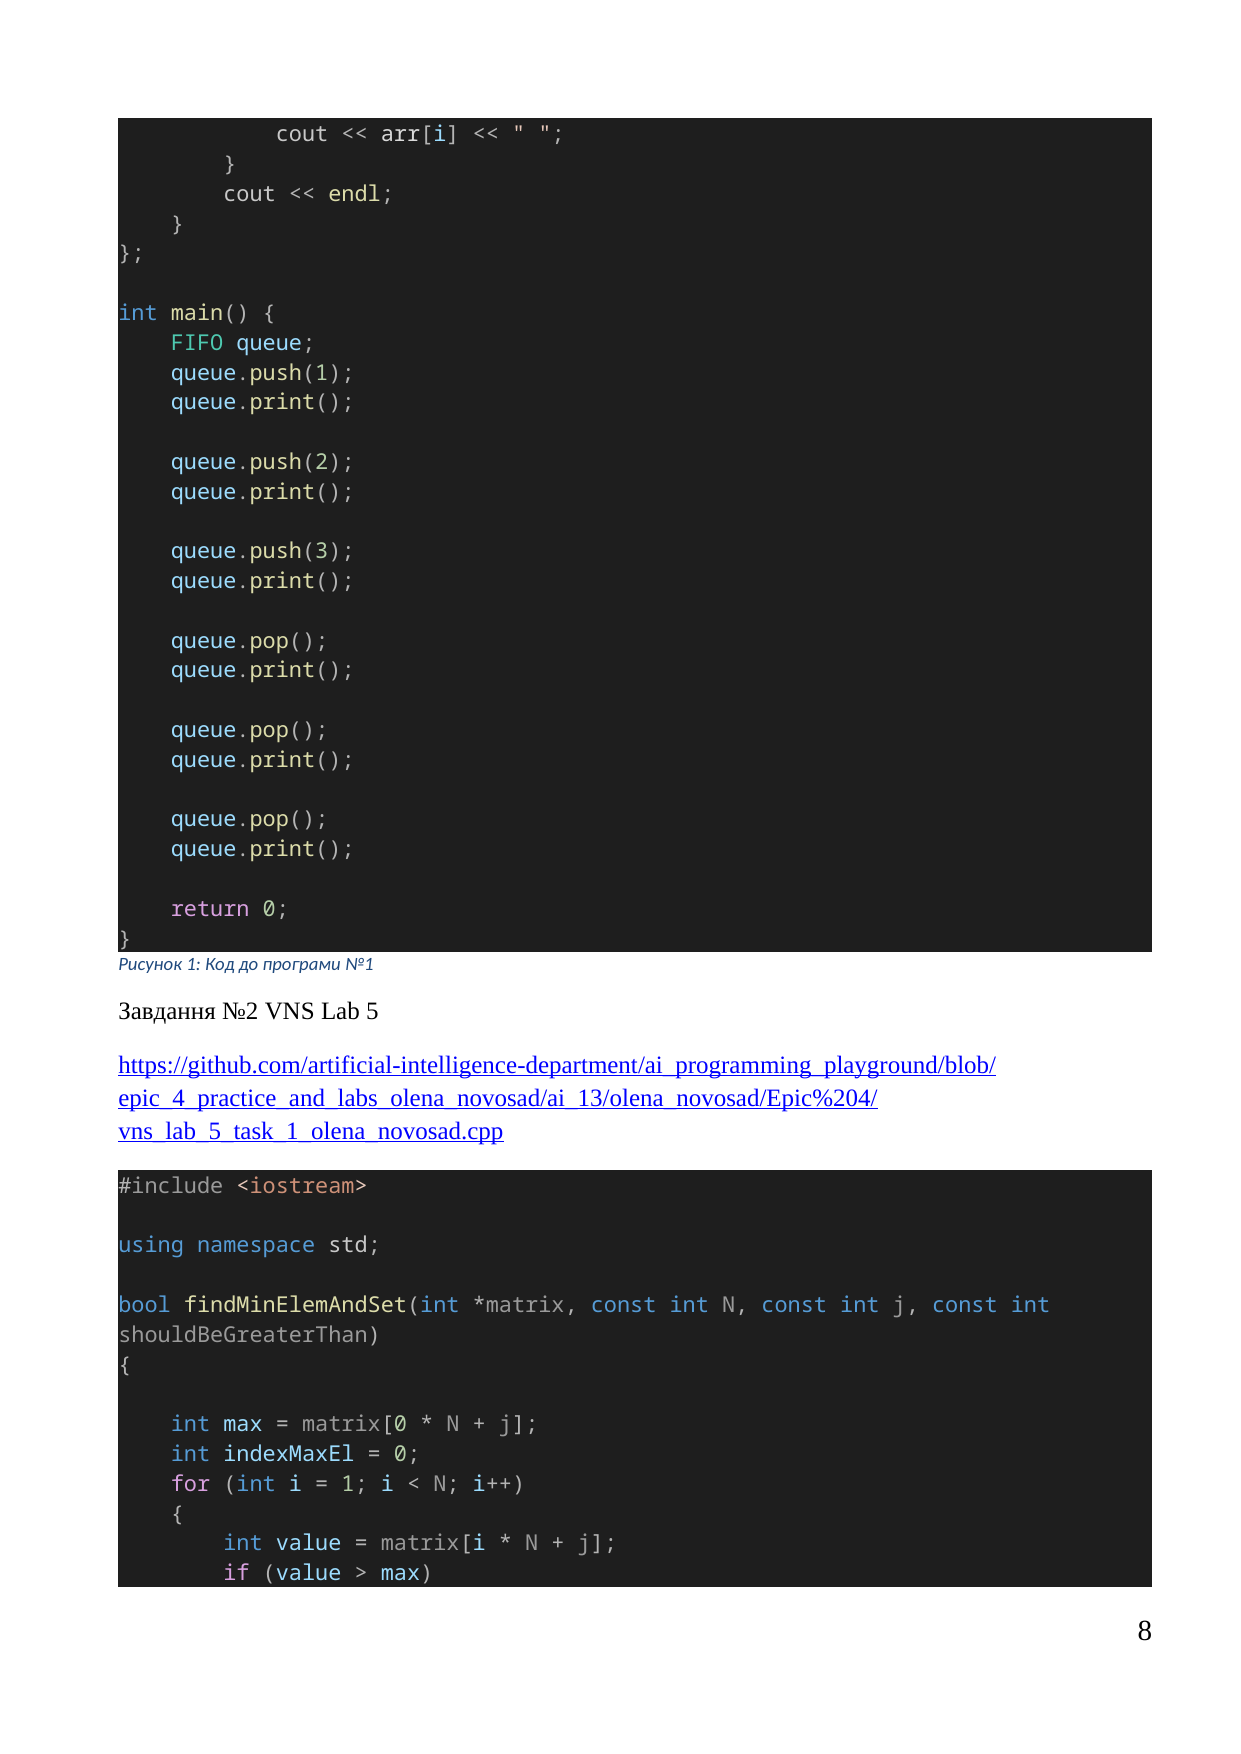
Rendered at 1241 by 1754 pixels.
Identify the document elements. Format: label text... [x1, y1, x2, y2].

text int value = matrix[i * N + j]; [118, 1527, 1152, 1557]
text queue.push(2); [118, 446, 1152, 476]
text } [118, 207, 1152, 237]
text queue.print(); [118, 654, 1152, 684]
text queue.push(3); [118, 535, 1152, 565]
text bool findMinElemAndSet(int *matrix, const int N, const int j, const int shouldBeGreaterThan) [118, 1289, 1152, 1348]
text FIFO queue; [118, 327, 1152, 356]
text for (int i = 1; i < N; i++) [118, 1468, 1152, 1497]
text queue.print(); [118, 386, 1152, 416]
text queue.push(1); [118, 356, 1152, 386]
text if (value > max) [118, 1557, 1152, 1587]
text cout << arr[i] << " "; [118, 118, 1152, 148]
text { [118, 1348, 1152, 1378]
text queue.print(); [118, 476, 1152, 505]
text queue.pop(); [118, 803, 1152, 833]
text using namespace std; [118, 1229, 1152, 1259]
text #include <iostream> [118, 1170, 1152, 1199]
text queue.print(); [118, 565, 1152, 595]
text cout << endl; [118, 178, 1152, 207]
text int max = matrix[0 * N + j]; [118, 1408, 1152, 1438]
text int main() { [118, 297, 1152, 327]
text https://github.com/artificial-intelligence-department/ai_programming_playground/blob/epic_4_practice_and_labs_olena_novosad/ai_13/olena_novosad/Epic%204/vns_lab_5_task_1_olena_novosad.cpp [118, 1050, 1152, 1145]
text Завдання №2 VNS Lab 5 [118, 996, 1152, 1025]
text }; [118, 237, 1152, 267]
text { [118, 1497, 1152, 1527]
text queue.print(); [118, 744, 1152, 773]
text } [118, 922, 1152, 952]
text int indexMaxEl = 0; [118, 1438, 1152, 1468]
text queue.pop(); [118, 624, 1152, 654]
text queue.pop(); [118, 714, 1152, 744]
text return 0; [118, 893, 1152, 922]
text } [118, 148, 1152, 178]
text queue.print(); [118, 833, 1152, 863]
